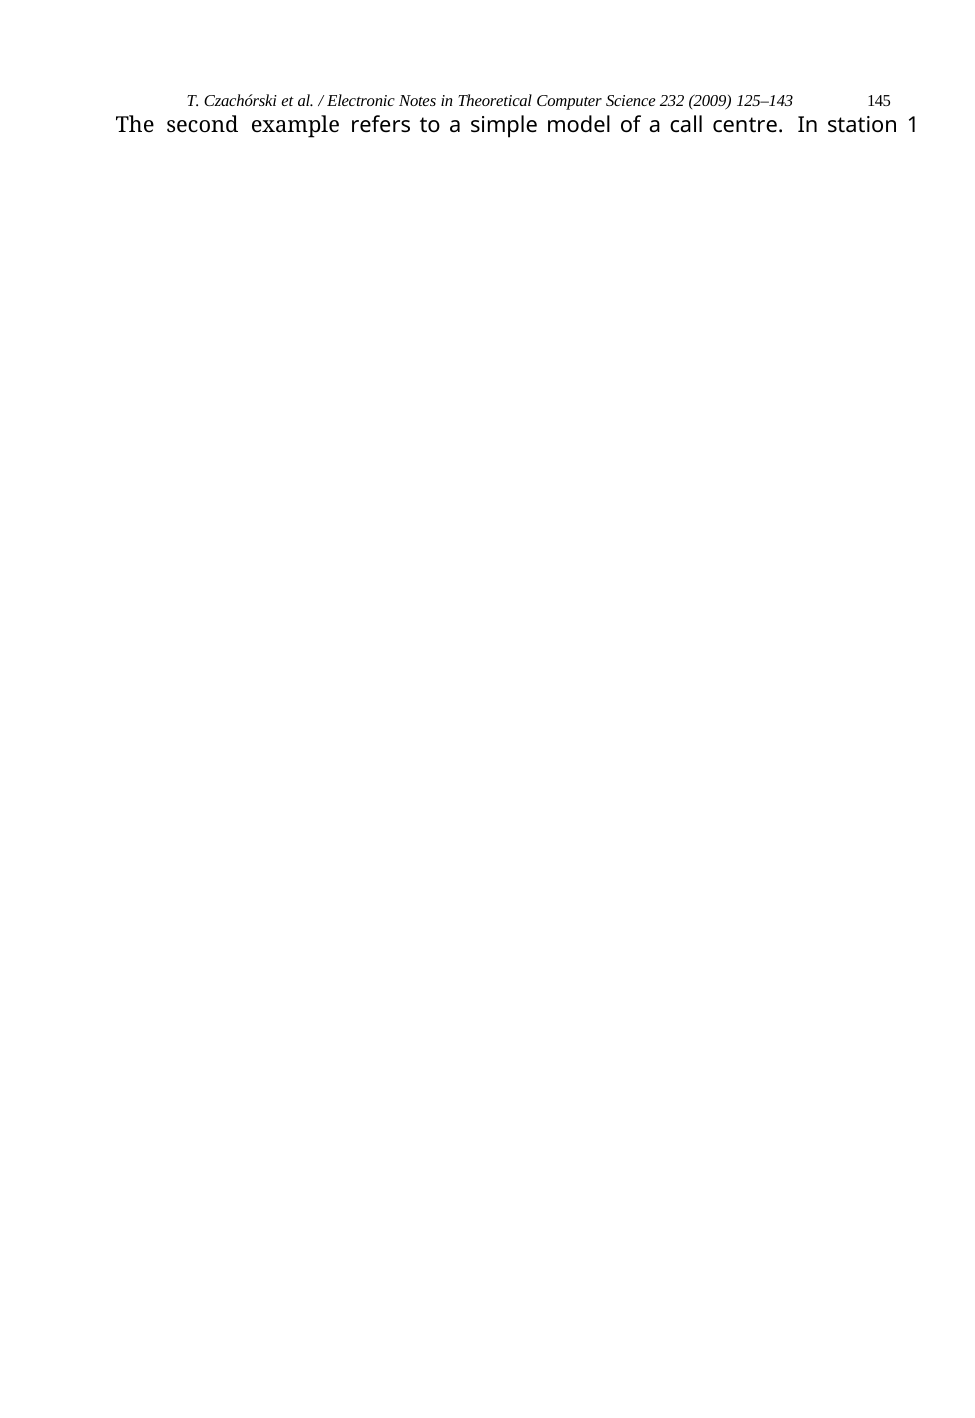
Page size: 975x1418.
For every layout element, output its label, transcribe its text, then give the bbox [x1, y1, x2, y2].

text The second example refers to a simple model of a call centre. In station 1 [115, 108, 927, 138]
